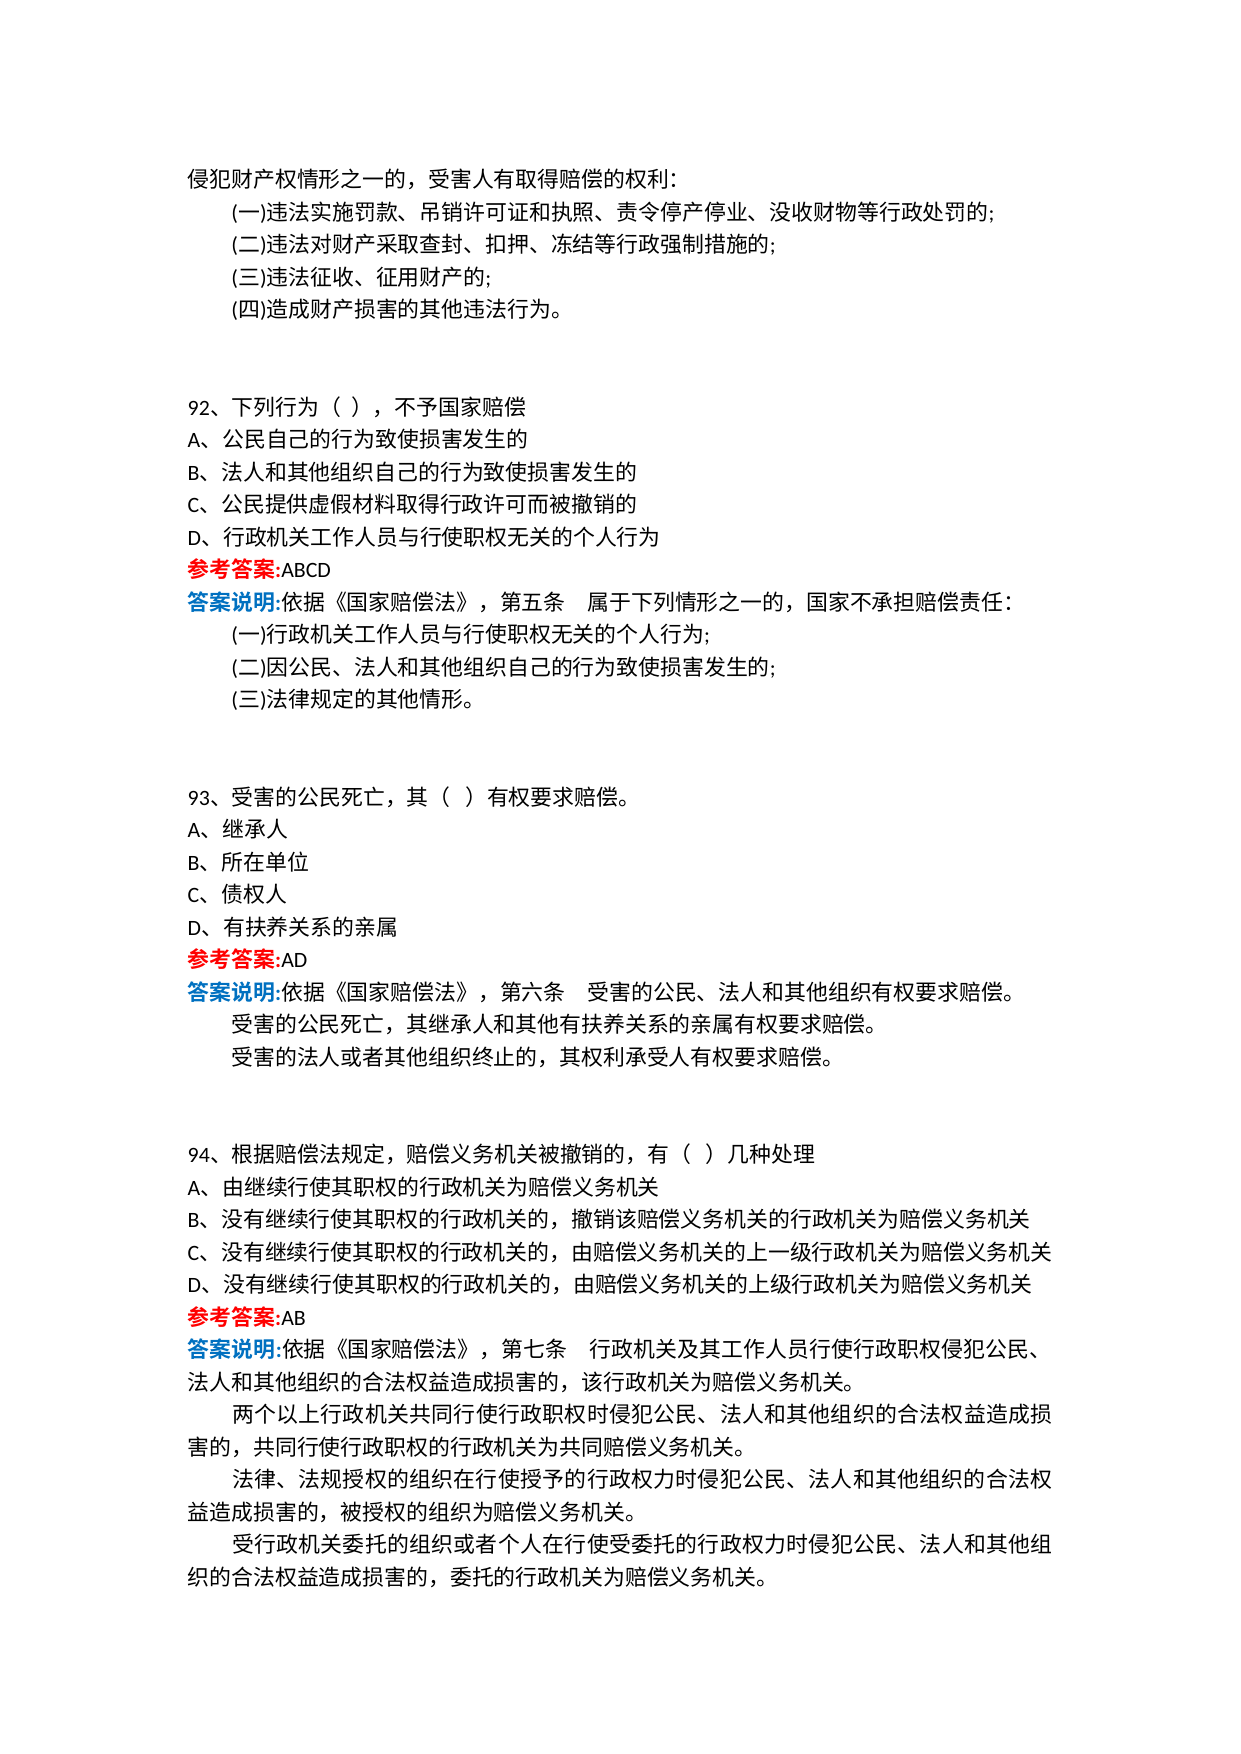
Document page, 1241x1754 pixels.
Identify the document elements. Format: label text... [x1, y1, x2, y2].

text 两个以上行政机关共同行使行政职权时侵犯公民、法人和其他组织的合法权益造成损害的，共同行使行政职权的行政机关为共同赔偿义务机关。 [187, 1397, 1053, 1462]
text (二)因公民、法人和其他组织自己的行为致使损害发生的; [187, 649, 1053, 682]
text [187, 162, 1053, 194]
text 参考答案:AD [187, 942, 1053, 974]
text A、由继续行使其职权的行政机关为赔偿义务机关 [187, 1169, 1053, 1202]
text 答案说明:依据《国家赔偿法》，第五条 属于下列情形之一的，国家不承担赔偿责任： [187, 584, 1053, 617]
text 法律、法规授权的组织在行使授予的行政权力时侵犯公民、法人和其他组织的合法权益造成损害的，被授权的组织为赔偿义务机关。 [187, 1462, 1053, 1527]
text B、所在单位 [187, 844, 1053, 877]
text 93、受害的公民死亡，其（ ）有权要求赔偿。 [187, 779, 1053, 812]
text (一)违法实施罚款、吊销许可证和执照、责令停产停业、没收财物等行政处罚的; [187, 194, 1053, 227]
text (三)法律规定的其他情形。 [187, 682, 1053, 714]
text A、公民自己的行为致使损害发生的 [187, 422, 1053, 454]
text (三)违法征收、征用财产的; [187, 259, 1053, 292]
text 答案说明:依据《国家赔偿法》，第六条 受害的公民、法人和其他组织有权要求赔偿。 [187, 974, 1053, 1007]
text 92、下列行为（ ），不予国家赔偿 [187, 389, 1053, 422]
text B、没有继续行使其职权的行政机关的，撤销该赔偿义务机关的行政机关为赔偿义务机关 [187, 1202, 1053, 1234]
text 受害的法人或者其他组织终止的，其权利承受人有权要求赔偿。 [187, 1039, 1053, 1072]
text (一)行政机关工作人员与行使职权无关的个人行为; [187, 617, 1053, 649]
text C、没有继续行使其职权的行政机关的，由赔偿义务机关的上一级行政机关为赔偿义务机关 [187, 1234, 1053, 1267]
text 受害的公民死亡，其继承人和其他有扶养关系的亲属有权要求赔偿。 [187, 1007, 1053, 1039]
text 答案说明:依据《国家赔偿法》，第七条 行政机关及其工作人员行使行政职权侵犯公民、法人和其他组织的合法权益造成损害的，该行政机关为赔偿义务机关。 [187, 1332, 1053, 1397]
text (四)造成财产损害的其他违法行为。 [187, 292, 1053, 324]
text C、公民提供虚假材料取得行政许可而被撤销的 [187, 487, 1053, 519]
text 94、根据赔偿法规定，赔偿义务机关被撤销的，有（ ）几种处理 [187, 1137, 1053, 1169]
text (二)违法对财产采取查封、扣押、冻结等行政强制措施的; [187, 227, 1053, 259]
text B、法人和其他组织自己的行为致使损害发生的 [187, 454, 1053, 487]
text C、债权人 [187, 877, 1053, 909]
text A、继承人 [187, 812, 1053, 844]
text D、行政机关工作人员与行使职权无关的个人行为 [187, 519, 1053, 552]
text 参考答案:AB [187, 1299, 1053, 1332]
text D、有扶养关系的亲属 [187, 909, 1053, 942]
text D、没有继续行使其职权的行政机关的，由赔偿义务机关的上级行政机关为赔偿义务机关 [187, 1267, 1053, 1299]
text 参考答案:ABCD [187, 552, 1053, 584]
text 受行政机关委托的组织或者个人在行使受委托的行政权力时侵犯公民、法人和其他组织的合法权益造成损害的，委托的行政机关为赔偿义务机关。 [187, 1527, 1053, 1592]
